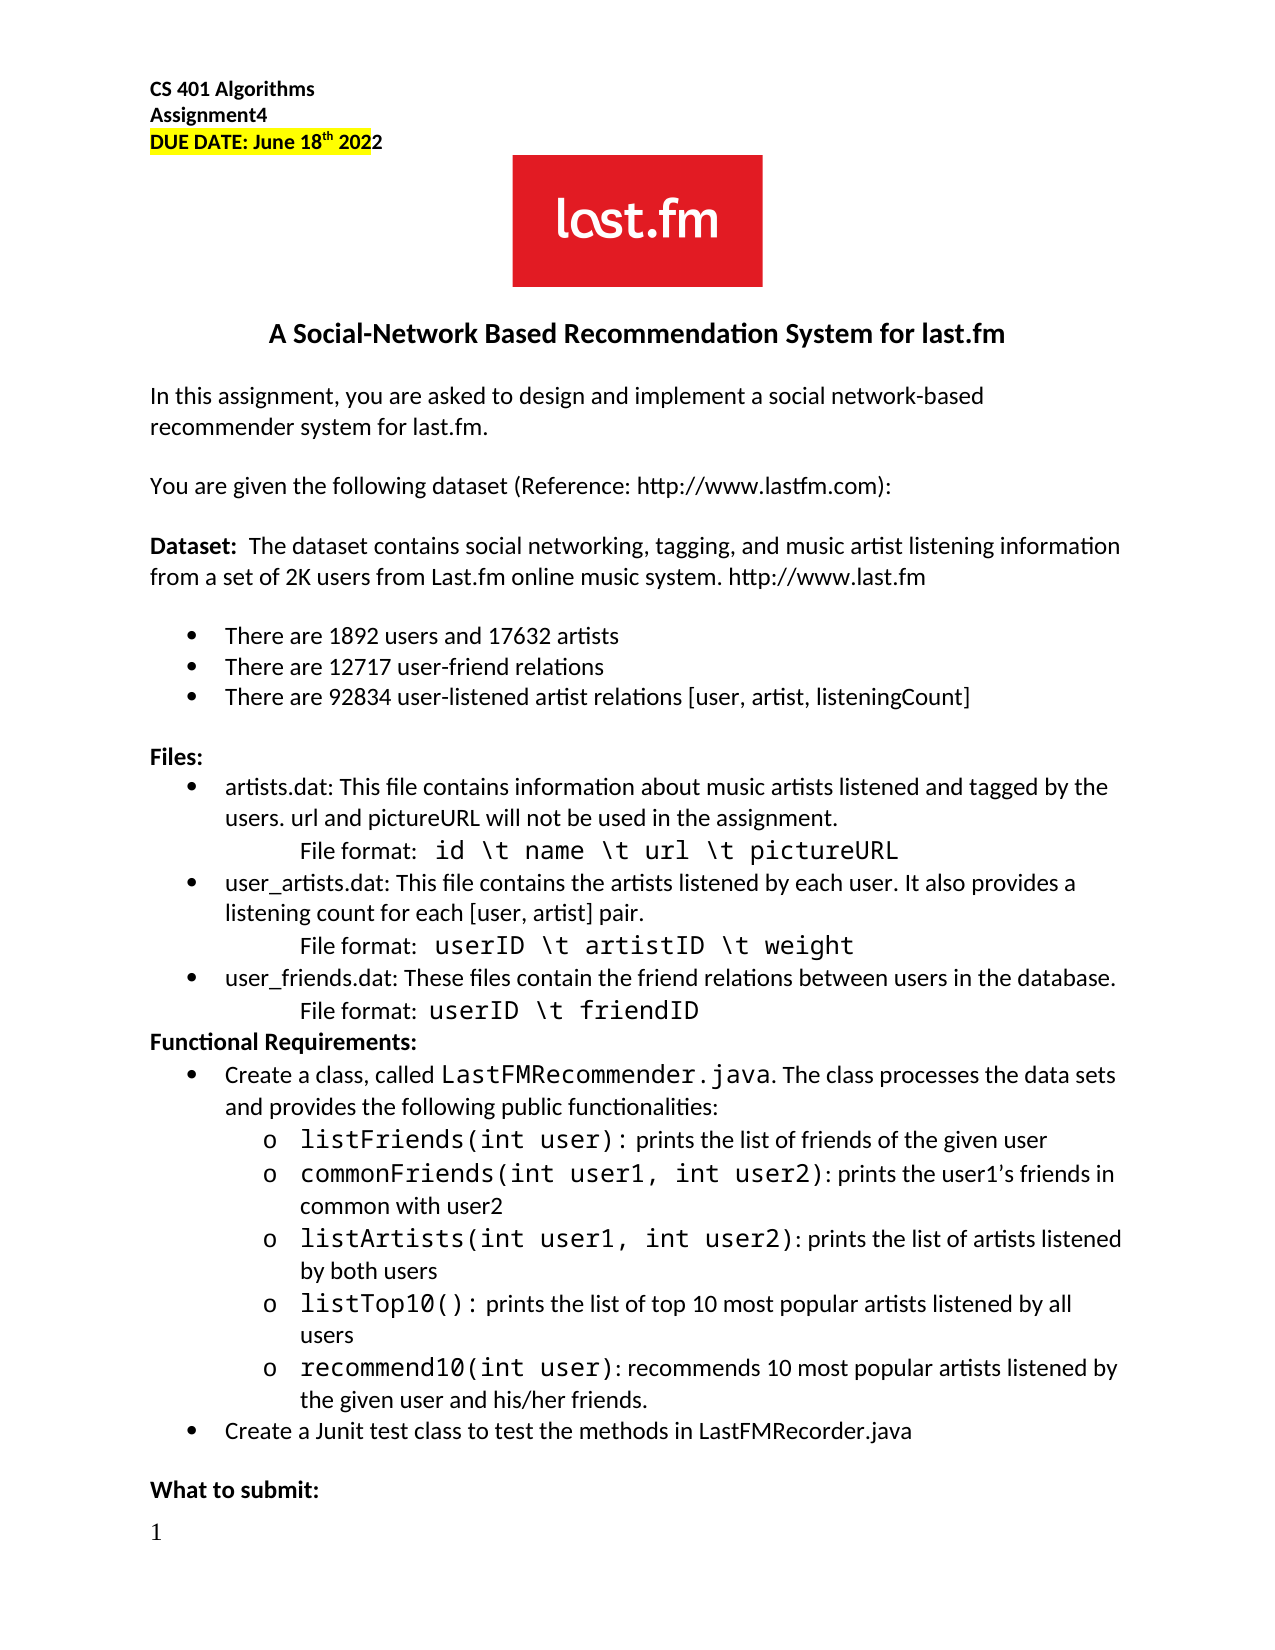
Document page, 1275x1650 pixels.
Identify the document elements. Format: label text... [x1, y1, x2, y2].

text File format: userID \t friendID [225, 1051, 1125, 1085]
picture [512, 155, 763, 287]
list There are 92834 user-listened artist relations [user, artist, listeningCount] [187, 740, 1125, 770]
list commonFriends(int user1, int user2): prints the user1’s friends in common with user2 [262, 1243, 1125, 1308]
text Functional Requirements: [150, 1085, 1125, 1115]
list listTop10(): prints the list of top 10 most popular artists listened by all users [262, 1431, 1125, 1496]
text File format: userID \t artistID \t weight [225, 986, 1125, 1020]
list There are 12717 user-friend relations [187, 680, 1125, 711]
list listFriends(int user): prints the list of friends of the given user [262, 1180, 1125, 1214]
list user_friends.dat: These files contain the friend relations between users in the database. [187, 1020, 1125, 1051]
list There are 1892 users and 17632 artists [187, 620, 1125, 651]
list listArtists(int user1, int user2): prints the list of artists listened by both users [262, 1337, 1125, 1402]
text You are given the following dataset (Reference: http://www.lastfm.com): [150, 470, 1125, 501]
text A Social-Network Based Recommendation System for last.fm [150, 315, 1125, 351]
text Dataset: The dataset contains social networking, tagging, and music artist listening information from a set of 2K users from Last.fm online music system. http://www.last.fm [150, 530, 1125, 591]
text Files: [150, 799, 1125, 830]
list artists.dat: This file contains information about music artists listened and tagged by the users. url and pictureURL will not be used in the assignment. [187, 830, 1125, 891]
list Create a class, called LastFMRecommender.java. The class processes the data sets and provides the following public functionalities: [187, 1115, 1125, 1180]
text File format: id \t name \t url \t pictureURL [225, 891, 1125, 925]
text In this assignment, you are asked to design and implement a social network-based recommender system for last.fm. [150, 380, 1125, 441]
list user_artists.dat: This file contains the artists listened by each user. It also provides a listening count for each [user, artist] pair. [187, 925, 1125, 986]
